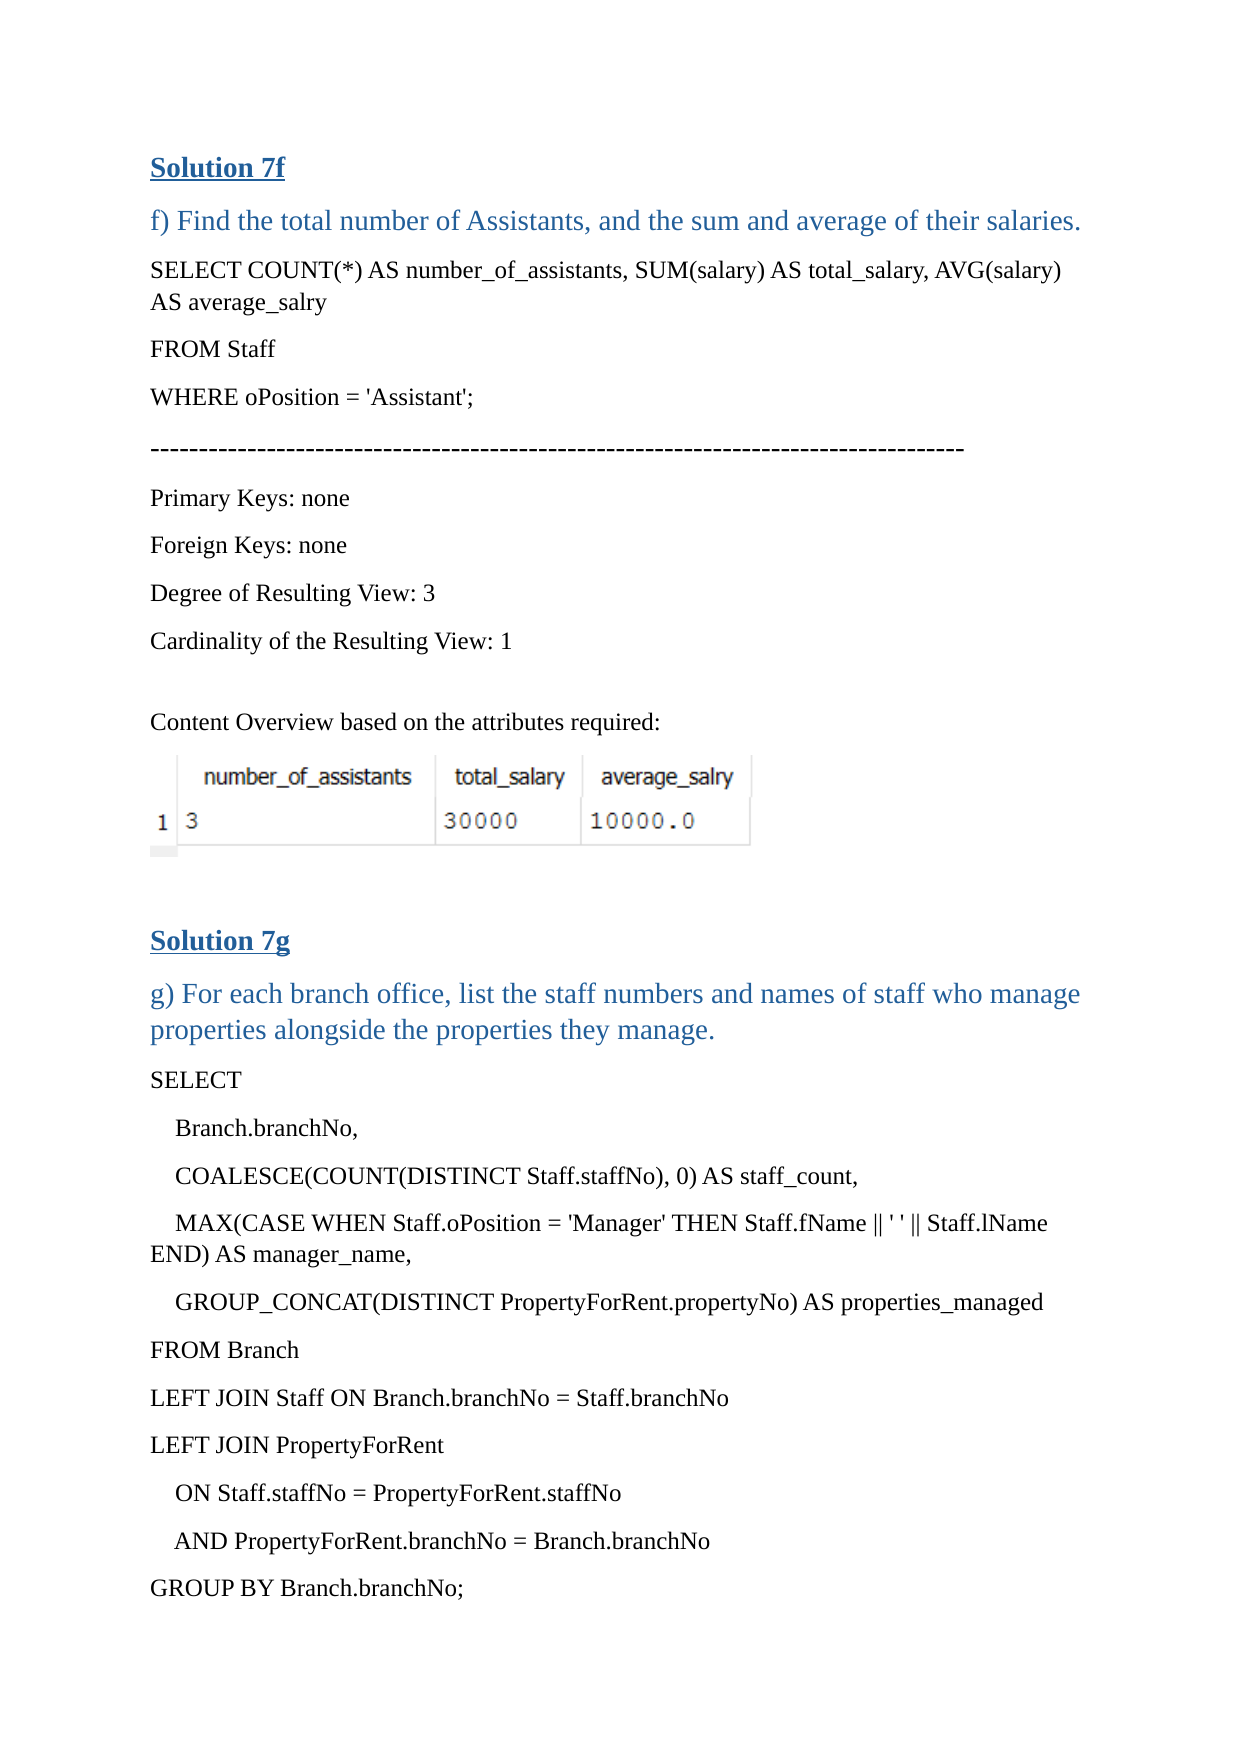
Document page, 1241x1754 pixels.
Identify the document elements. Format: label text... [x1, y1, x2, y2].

text WHERE oPosition = 'Assistant'; [150, 382, 1090, 411]
text ------------------------------------------------------------------------------------ [150, 430, 1090, 463]
text COALESCE(COUNT(DISTINCT Staff.staffNo), 0) AS staff_count, [150, 1161, 1090, 1189]
text Foreign Keys: none [150, 530, 1090, 559]
text Cardinality of the Resulting View: 1 [150, 626, 1090, 688]
text ON Staff.staffNo = PropertyForRent.staffNo [150, 1478, 1090, 1507]
text Branch.branchNo, [150, 1113, 1090, 1142]
text GROUP_CONCAT(DISTINCT PropertyForRent.propertyNo) AS properties_managed [150, 1287, 1090, 1316]
text FROM Staff [150, 334, 1090, 363]
text Primary Keys: none [150, 483, 1090, 511]
text Degree of Resulting View: 3 [150, 578, 1090, 607]
text Solution 7f [150, 150, 1090, 183]
text MAX(CASE WHEN Staff.oPosition = 'Manager' THEN Staff.fName || ' ' || Staff.lName END) AS manager_name, [150, 1208, 1090, 1268]
text LEFT JOIN Staff ON Branch.branchNo = Staff.branchNo [150, 1383, 1090, 1411]
picture [150, 755, 762, 857]
text SELECT [150, 1065, 1090, 1094]
text Solution 7g [150, 923, 1090, 957]
text SELECT COUNT(*) AS number_of_assistants, SUM(salary) AS total_salary, AVG(salary) AS average_salry [150, 256, 1090, 315]
text Content Overview based on the attributes required: [150, 707, 1090, 736]
text FROM Branch [150, 1335, 1090, 1364]
text g) For each branch office, list the staff numbers and names of staff who manage properties alongside the properties they manage. [150, 976, 1090, 1046]
text AND PropertyForRent.branchNo = Branch.branchNo [150, 1526, 1090, 1554]
text LEFT JOIN PropertyForRent [150, 1430, 1090, 1459]
text GROUP BY Branch.branchNo; [150, 1573, 1090, 1602]
text f) Find the total number of Assistants, and the sum and average of their salaries. [150, 203, 1090, 236]
